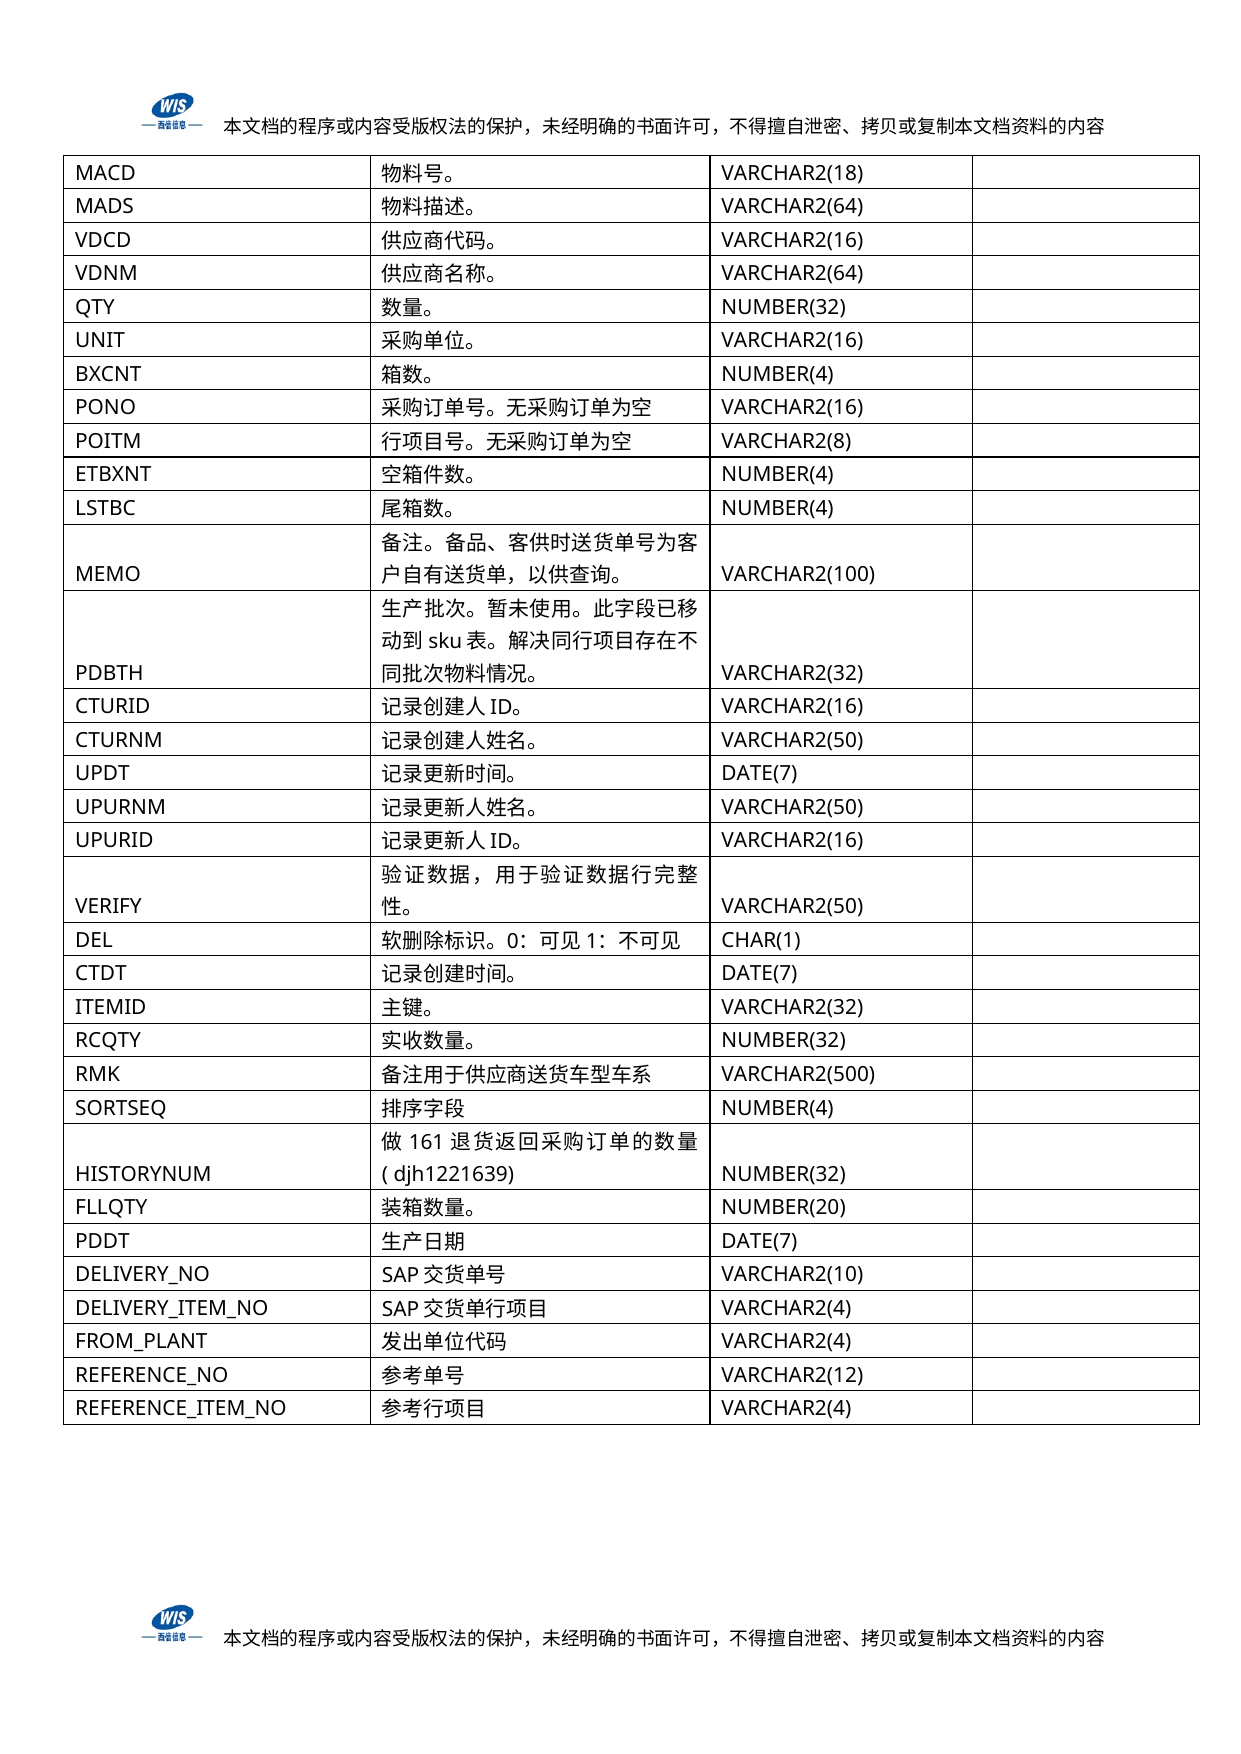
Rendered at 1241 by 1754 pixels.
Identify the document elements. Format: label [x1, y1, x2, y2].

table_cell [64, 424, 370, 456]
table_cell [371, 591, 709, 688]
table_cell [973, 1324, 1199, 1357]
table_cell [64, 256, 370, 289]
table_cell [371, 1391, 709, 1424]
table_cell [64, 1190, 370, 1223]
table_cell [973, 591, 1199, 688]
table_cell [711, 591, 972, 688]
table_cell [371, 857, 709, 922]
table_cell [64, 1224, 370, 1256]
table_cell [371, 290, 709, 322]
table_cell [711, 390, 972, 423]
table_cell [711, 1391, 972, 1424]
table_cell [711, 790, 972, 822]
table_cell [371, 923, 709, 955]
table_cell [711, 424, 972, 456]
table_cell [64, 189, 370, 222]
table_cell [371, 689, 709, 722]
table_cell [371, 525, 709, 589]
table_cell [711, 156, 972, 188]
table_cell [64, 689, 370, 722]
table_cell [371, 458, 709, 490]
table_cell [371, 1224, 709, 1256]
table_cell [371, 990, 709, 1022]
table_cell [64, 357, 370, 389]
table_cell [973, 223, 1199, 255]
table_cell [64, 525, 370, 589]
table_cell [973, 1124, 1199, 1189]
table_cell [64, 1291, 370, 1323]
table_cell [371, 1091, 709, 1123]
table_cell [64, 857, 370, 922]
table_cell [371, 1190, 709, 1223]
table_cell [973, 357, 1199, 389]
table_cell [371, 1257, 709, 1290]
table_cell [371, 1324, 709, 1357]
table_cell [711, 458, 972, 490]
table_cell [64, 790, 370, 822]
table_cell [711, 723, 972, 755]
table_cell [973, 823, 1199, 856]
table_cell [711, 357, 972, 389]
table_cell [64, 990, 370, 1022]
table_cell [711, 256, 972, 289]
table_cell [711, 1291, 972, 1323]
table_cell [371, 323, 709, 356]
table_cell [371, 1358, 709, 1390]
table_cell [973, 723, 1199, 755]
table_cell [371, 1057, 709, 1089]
picture [135, 1600, 207, 1646]
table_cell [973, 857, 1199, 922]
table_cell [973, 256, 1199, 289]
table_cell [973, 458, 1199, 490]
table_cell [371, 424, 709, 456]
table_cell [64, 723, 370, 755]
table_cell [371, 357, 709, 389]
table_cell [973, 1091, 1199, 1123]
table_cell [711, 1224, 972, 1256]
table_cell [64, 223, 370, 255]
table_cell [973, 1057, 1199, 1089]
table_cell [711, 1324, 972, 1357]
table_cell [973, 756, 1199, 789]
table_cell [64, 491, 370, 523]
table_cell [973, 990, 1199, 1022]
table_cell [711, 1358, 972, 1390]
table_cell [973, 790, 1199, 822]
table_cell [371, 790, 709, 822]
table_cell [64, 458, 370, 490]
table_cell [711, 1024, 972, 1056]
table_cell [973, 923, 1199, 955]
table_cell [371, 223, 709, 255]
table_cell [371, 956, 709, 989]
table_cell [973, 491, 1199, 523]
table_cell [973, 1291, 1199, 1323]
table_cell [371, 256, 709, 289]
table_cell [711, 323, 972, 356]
picture [135, 88, 207, 134]
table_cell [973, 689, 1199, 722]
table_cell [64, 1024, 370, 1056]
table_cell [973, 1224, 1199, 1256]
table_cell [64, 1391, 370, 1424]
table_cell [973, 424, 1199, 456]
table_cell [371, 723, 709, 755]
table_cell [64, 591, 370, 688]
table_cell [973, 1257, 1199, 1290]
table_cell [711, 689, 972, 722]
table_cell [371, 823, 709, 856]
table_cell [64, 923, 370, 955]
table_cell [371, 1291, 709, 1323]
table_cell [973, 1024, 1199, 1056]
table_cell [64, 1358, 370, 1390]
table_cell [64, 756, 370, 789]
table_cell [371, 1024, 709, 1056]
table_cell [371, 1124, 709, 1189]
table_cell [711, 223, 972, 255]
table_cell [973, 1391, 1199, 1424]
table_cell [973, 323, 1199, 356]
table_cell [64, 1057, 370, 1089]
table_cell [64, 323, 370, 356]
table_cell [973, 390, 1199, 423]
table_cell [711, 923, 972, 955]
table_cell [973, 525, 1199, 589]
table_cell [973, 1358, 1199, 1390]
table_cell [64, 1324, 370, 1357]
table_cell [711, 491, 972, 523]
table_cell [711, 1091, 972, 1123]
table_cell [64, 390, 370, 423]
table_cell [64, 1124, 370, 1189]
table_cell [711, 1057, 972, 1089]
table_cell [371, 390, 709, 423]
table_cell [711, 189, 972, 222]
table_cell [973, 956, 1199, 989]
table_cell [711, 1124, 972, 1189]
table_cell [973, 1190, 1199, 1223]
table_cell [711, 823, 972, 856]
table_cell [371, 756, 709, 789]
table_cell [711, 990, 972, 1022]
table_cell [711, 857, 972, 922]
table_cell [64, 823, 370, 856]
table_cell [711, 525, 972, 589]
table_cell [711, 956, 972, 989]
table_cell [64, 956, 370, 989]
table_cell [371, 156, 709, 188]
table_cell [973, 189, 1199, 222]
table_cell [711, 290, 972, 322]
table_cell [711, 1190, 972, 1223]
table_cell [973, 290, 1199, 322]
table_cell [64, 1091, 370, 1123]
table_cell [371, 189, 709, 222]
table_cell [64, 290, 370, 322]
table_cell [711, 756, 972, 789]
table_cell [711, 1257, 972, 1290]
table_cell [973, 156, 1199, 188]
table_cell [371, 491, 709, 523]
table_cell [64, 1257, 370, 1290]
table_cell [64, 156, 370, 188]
